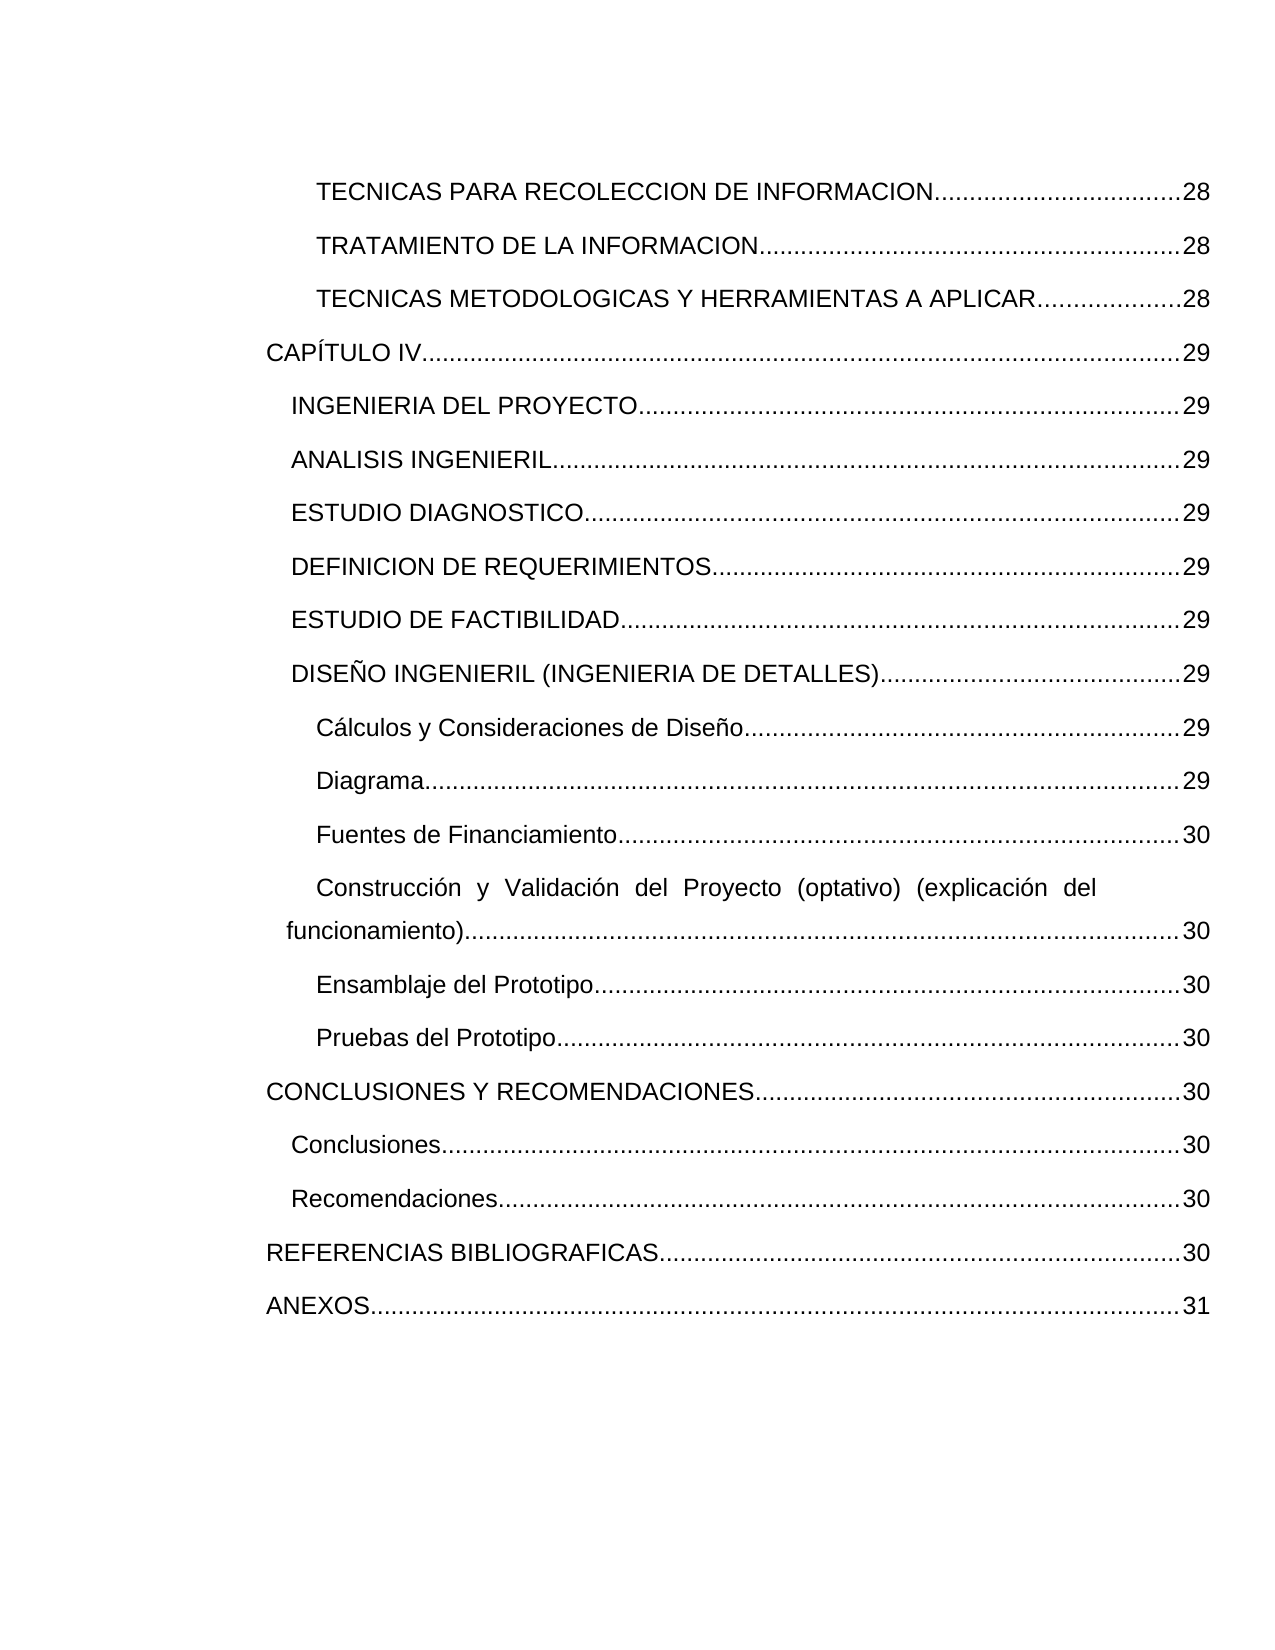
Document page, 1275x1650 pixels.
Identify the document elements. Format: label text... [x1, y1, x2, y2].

text ESTUDIO DIAGNOSTICO 29 [261, 498, 1098, 527]
text Cálculos y Consideraciones de Diseño 29 [286, 713, 1098, 741]
text TECNICAS PARA RECOLECCION DE INFORMACION 28 [286, 177, 1098, 206]
text Construcción y Validación del Proyecto (optativo) (explicación del funcionamiento) 30 [286, 873, 1098, 945]
text Pruebas del Prototipo 30 [286, 1023, 1098, 1052]
text INGENIERIA DEL PROYECTO 29 [261, 391, 1098, 420]
text TRATAMIENTO DE LA INFORMACION 28 [286, 231, 1098, 259]
text REFERENCIAS BIBLIOGRAFICAS 30 [236, 1238, 1098, 1266]
text ANEXOS 31 [236, 1291, 1098, 1320]
text CONCLUSIONES Y RECOMENDACIONES 30 [236, 1077, 1098, 1106]
text Conclusiones 30 [261, 1131, 1098, 1159]
text TECNICAS METODOLOGICAS Y HERRAMIENTAS A APLICAR 28 [286, 284, 1098, 313]
text Recomendaciones 30 [261, 1184, 1098, 1213]
text DISEÑO INGENIERIL (INGENIERIA DE DETALLES) 29 [261, 659, 1098, 688]
text Diagrama 29 [286, 766, 1098, 795]
text ESTUDIO DE FACTIBILIDAD 29 [261, 606, 1098, 634]
text Fuentes de Financiamiento 30 [286, 820, 1098, 848]
text DEFINICION DE REQUERIMIENTOS 29 [261, 552, 1098, 581]
text CAPÍTULO IV 29 [236, 338, 1098, 367]
text ANALISIS INGENIERIL 29 [261, 445, 1098, 474]
text Ensamblaje del Prototipo 30 [286, 970, 1098, 999]
